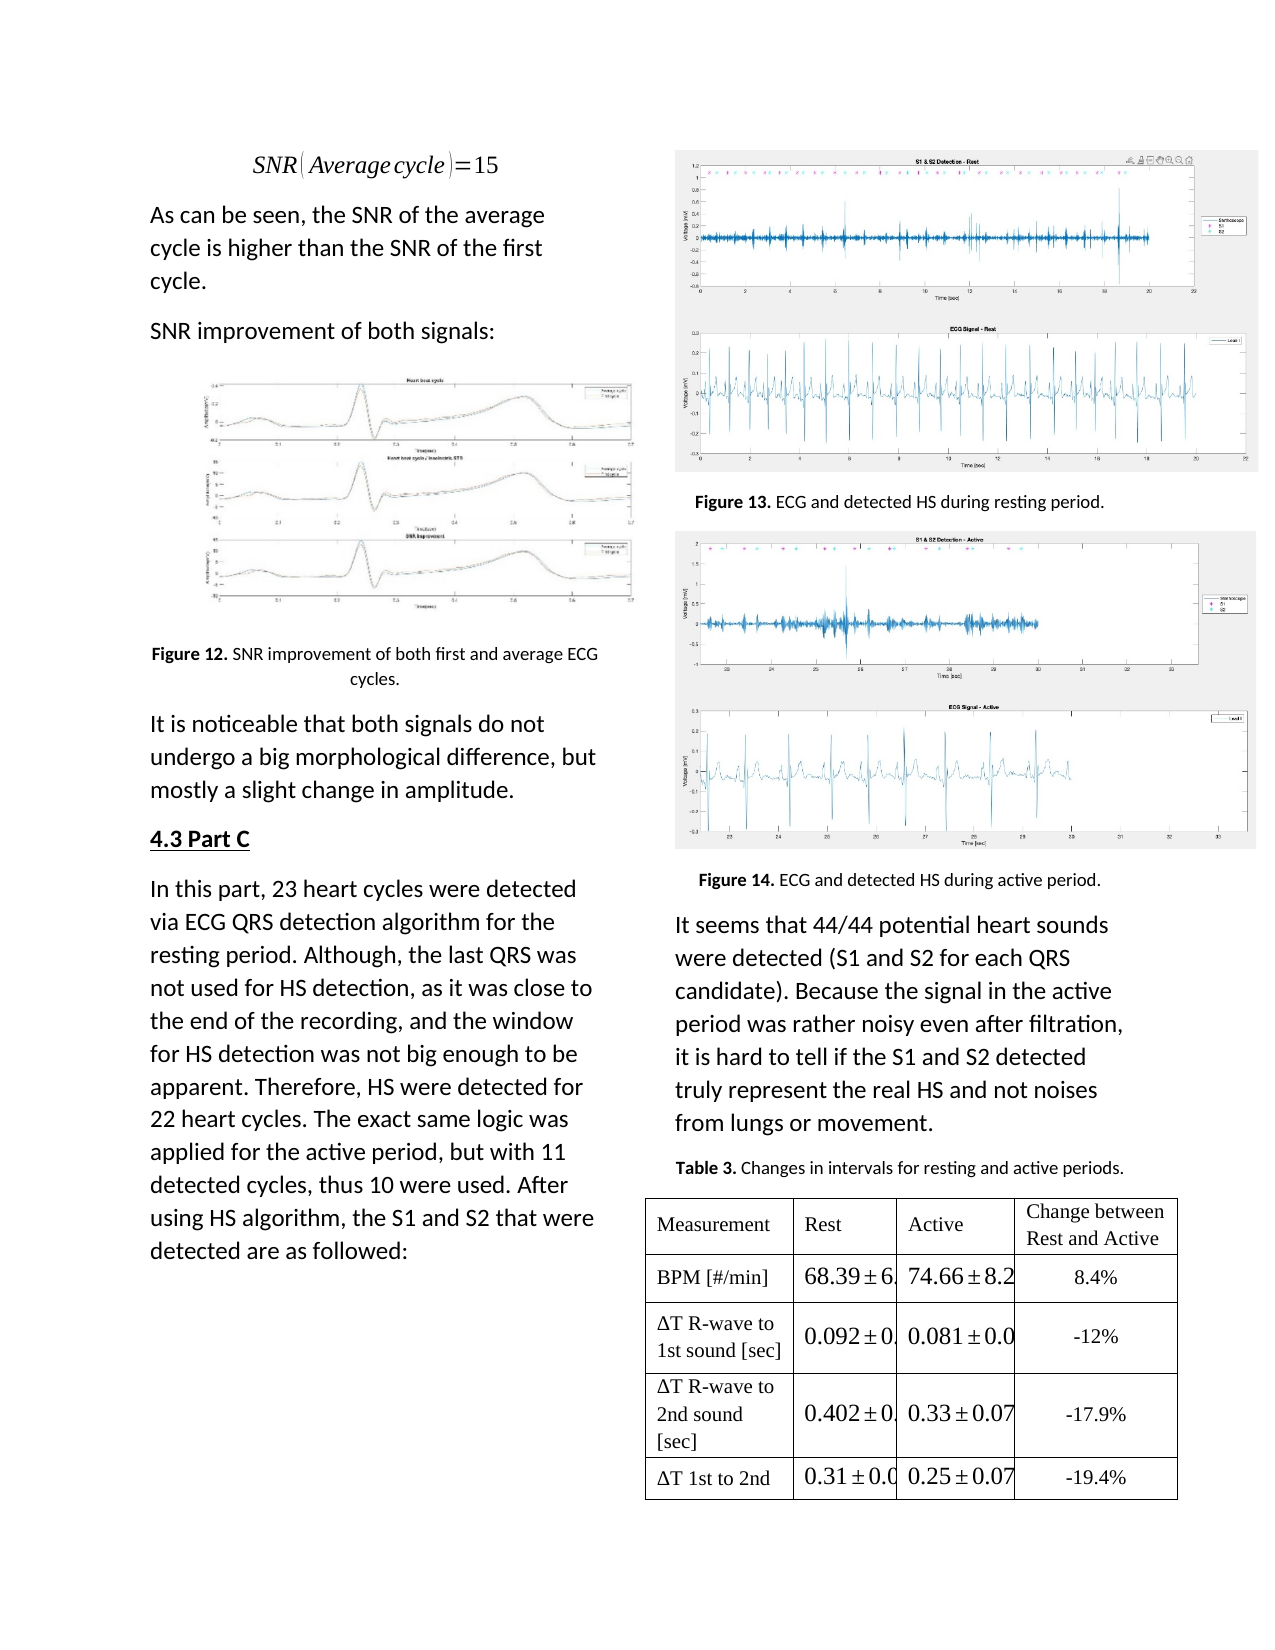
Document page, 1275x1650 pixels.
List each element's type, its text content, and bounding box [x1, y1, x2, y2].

table_header Measurement [646, 1199, 793, 1253]
text Table 3. Changes in intervals for resting and active periods. [675, 1156, 1125, 1179]
table_cell [794, 1374, 896, 1457]
table_cell [794, 1458, 896, 1499]
table_cell 8.4% [1015, 1255, 1177, 1302]
table_cell BPM [#/min] [646, 1255, 793, 1302]
text SNR improvement of both signals: [150, 315, 600, 345]
picture [150, 364, 638, 624]
text In this part, 23 heart cycles were detected via ECG QRS detection algorithm for the resting period. Although, the last QRS was not used for HS detection, as it was close to the end of the recording, and the window for HS detection was not big enough to be apparent. Therefore, HS were detected for 22 heart cycles. The exact same logic was applied for the active period, but with 11 detected cycles, thus 10 were used. After using HS algorithm, the S1 and S2 that were detected are as followed: [150, 873, 600, 1266]
table_cell [897, 1374, 1014, 1457]
table_cell ΔT R-wave to 2nd sound [sec] [646, 1374, 793, 1457]
text It seems that 44/44 potential heart sounds were detected (S1 and S2 for each QRS candidate). Because the signal in the active period was rather noisy even after filtration, it is hard to tell if the S1 and S2 detected truly represent the real HS and not noises from lungs or movement. [675, 909, 1125, 1137]
text Figure 12. SNR improvement of both first and average ECG cycles. [150, 642, 600, 690]
table_cell -12% [1015, 1303, 1177, 1373]
table_cell ΔT 1st to 2nd [sec] [646, 1458, 793, 1499]
table_header Active [897, 1199, 1014, 1253]
table_header Change between Rest and Active [1015, 1199, 1177, 1253]
table_cell [897, 1303, 1014, 1373]
table_cell -17.9% [1015, 1374, 1177, 1457]
text As can be seen, the SNR of the average cycle is higher than the SNR of the first cycle. [150, 199, 600, 296]
table_header Rest [794, 1199, 896, 1253]
picture [675, 531, 1257, 849]
table_cell ΔT R-wave to 1st sound [sec] [646, 1303, 793, 1373]
text It is noticeable that both signals do not undergo a big morphological difference, but mostly a slight change in amplitude. [150, 708, 600, 804]
table_cell -19.4% [1015, 1458, 1177, 1499]
table_cell [794, 1255, 896, 1302]
table_cell [897, 1255, 1014, 1302]
table_cell [794, 1303, 896, 1373]
text Figure 14. ECG and detected HS during active period. [675, 868, 1125, 891]
text 4.3 Part C [150, 823, 600, 854]
picture [675, 150, 1259, 472]
table_cell [897, 1458, 1014, 1499]
text Figure 13. ECG and detected HS during resting period. [675, 490, 1125, 513]
